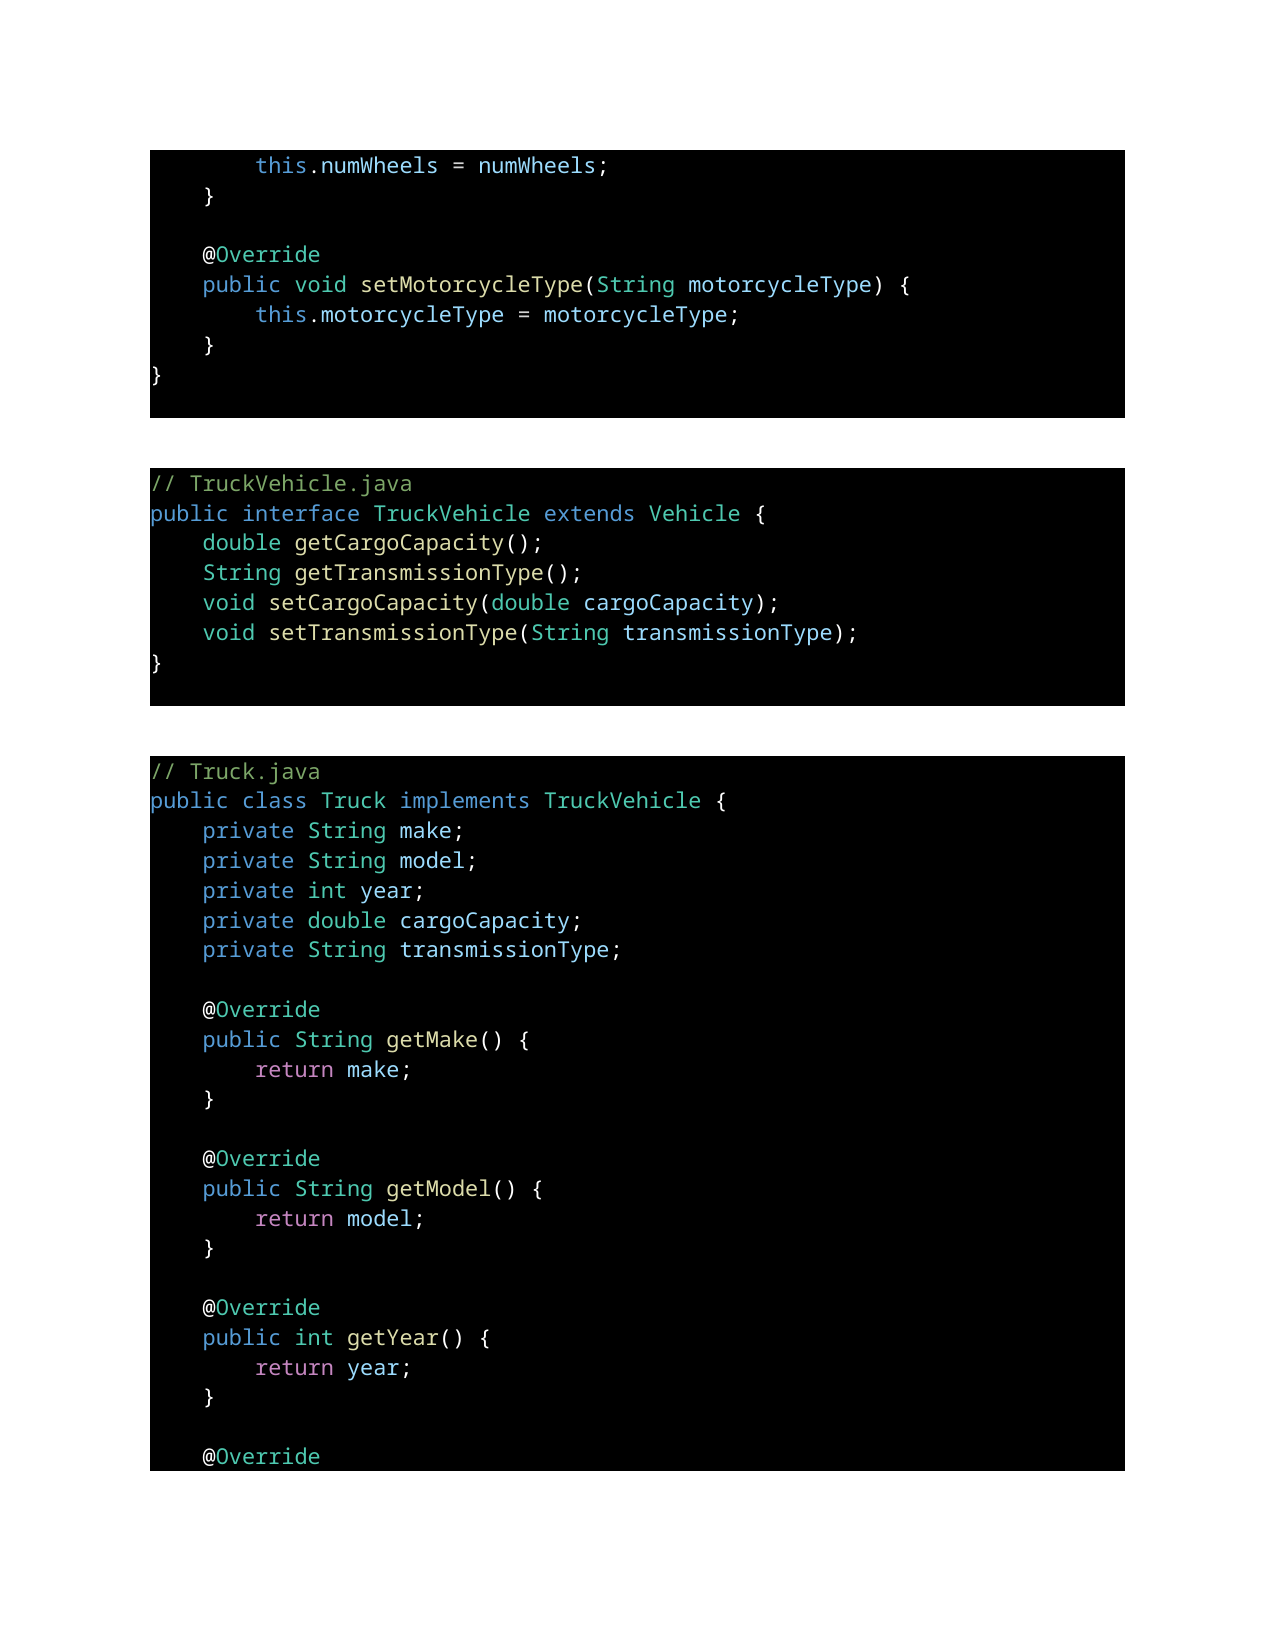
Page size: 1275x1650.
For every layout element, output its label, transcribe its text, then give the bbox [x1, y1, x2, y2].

text @Override [150, 239, 1125, 269]
text private int year; [150, 875, 1125, 904]
text private double cargoCapacity; [150, 904, 1125, 934]
text public String getModel() { [150, 1173, 1125, 1202]
text @Override [150, 1441, 1125, 1471]
text public interface TruckVehicle extends Vehicle { [150, 497, 1125, 527]
text public int getYear() { [150, 1322, 1125, 1351]
text public void setMotorcycleType(String motorcycleType) { [150, 269, 1125, 299]
text this.motorcycleType = motorcycleType; [150, 299, 1125, 329]
text private String model; [150, 845, 1125, 875]
text String getTransmissionType(); [150, 557, 1125, 587]
text } [150, 180, 1125, 209]
text return model; [150, 1202, 1125, 1232]
text return year; [150, 1351, 1125, 1381]
text } [150, 1381, 1125, 1411]
text void setTransmissionType(String transmissionType); [150, 617, 1125, 646]
text public class Truck implements TruckVehicle { [150, 785, 1125, 815]
text @Override [150, 994, 1125, 1024]
text @Override [150, 1143, 1125, 1173]
text private String transmissionType; [150, 934, 1125, 964]
text @Override [150, 1292, 1125, 1322]
text void setCargoCapacity(double cargoCapacity); [150, 587, 1125, 617]
text // TruckVehicle.java [150, 468, 1125, 497]
text public String getMake() { [150, 1024, 1125, 1053]
text } [150, 358, 1125, 388]
text } [150, 329, 1125, 358]
text } [150, 1232, 1125, 1262]
text double getCargoCapacity(); [150, 527, 1125, 557]
text } [150, 1083, 1125, 1113]
text this.numWheels = numWheels; [150, 150, 1125, 180]
text return make; [150, 1053, 1125, 1083]
text // Truck.java [150, 756, 1125, 785]
text } [150, 646, 1125, 676]
text private String make; [150, 815, 1125, 845]
